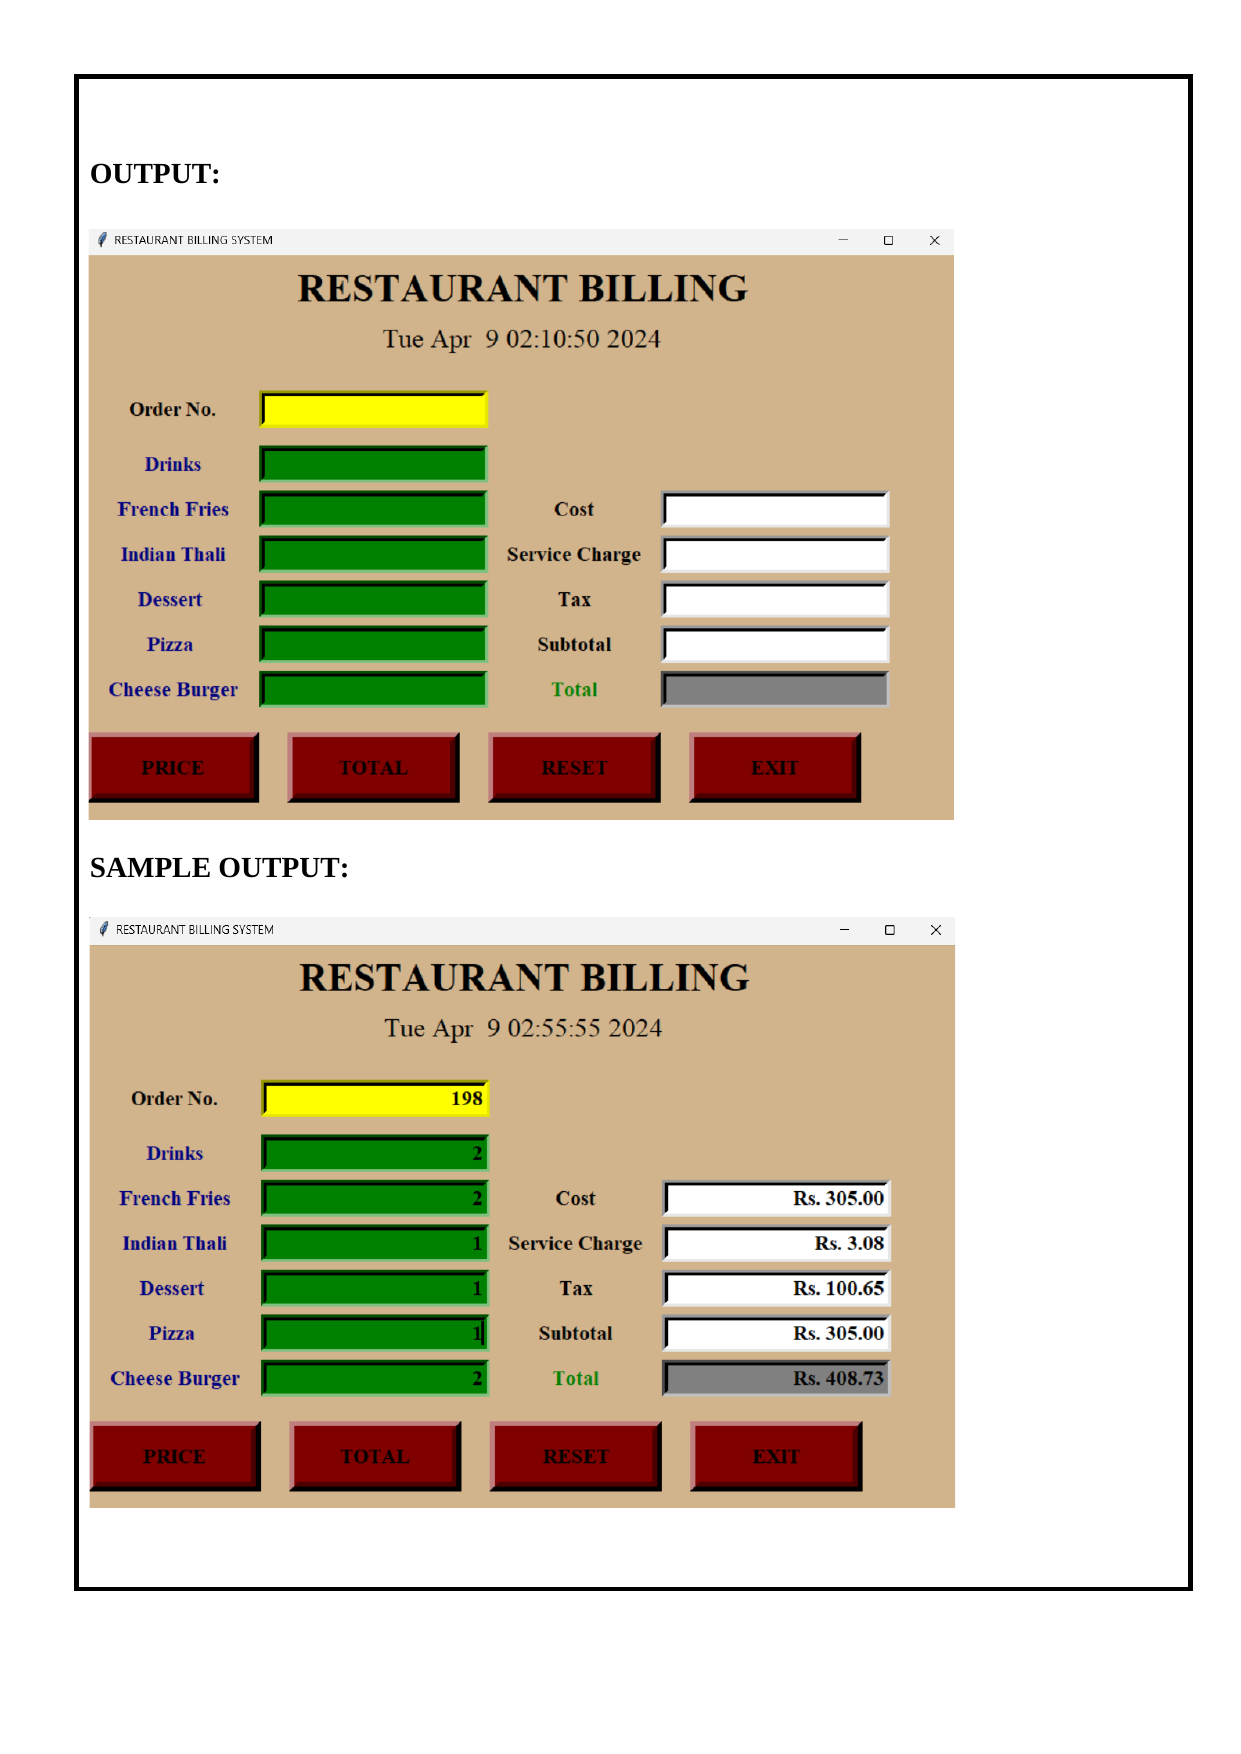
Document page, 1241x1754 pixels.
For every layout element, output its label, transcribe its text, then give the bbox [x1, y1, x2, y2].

picture [88, 229, 954, 820]
text SAMPLE OUTPUT: [89, 850, 1161, 884]
picture [89, 917, 955, 1508]
text OUTPUT: [89, 156, 1161, 190]
